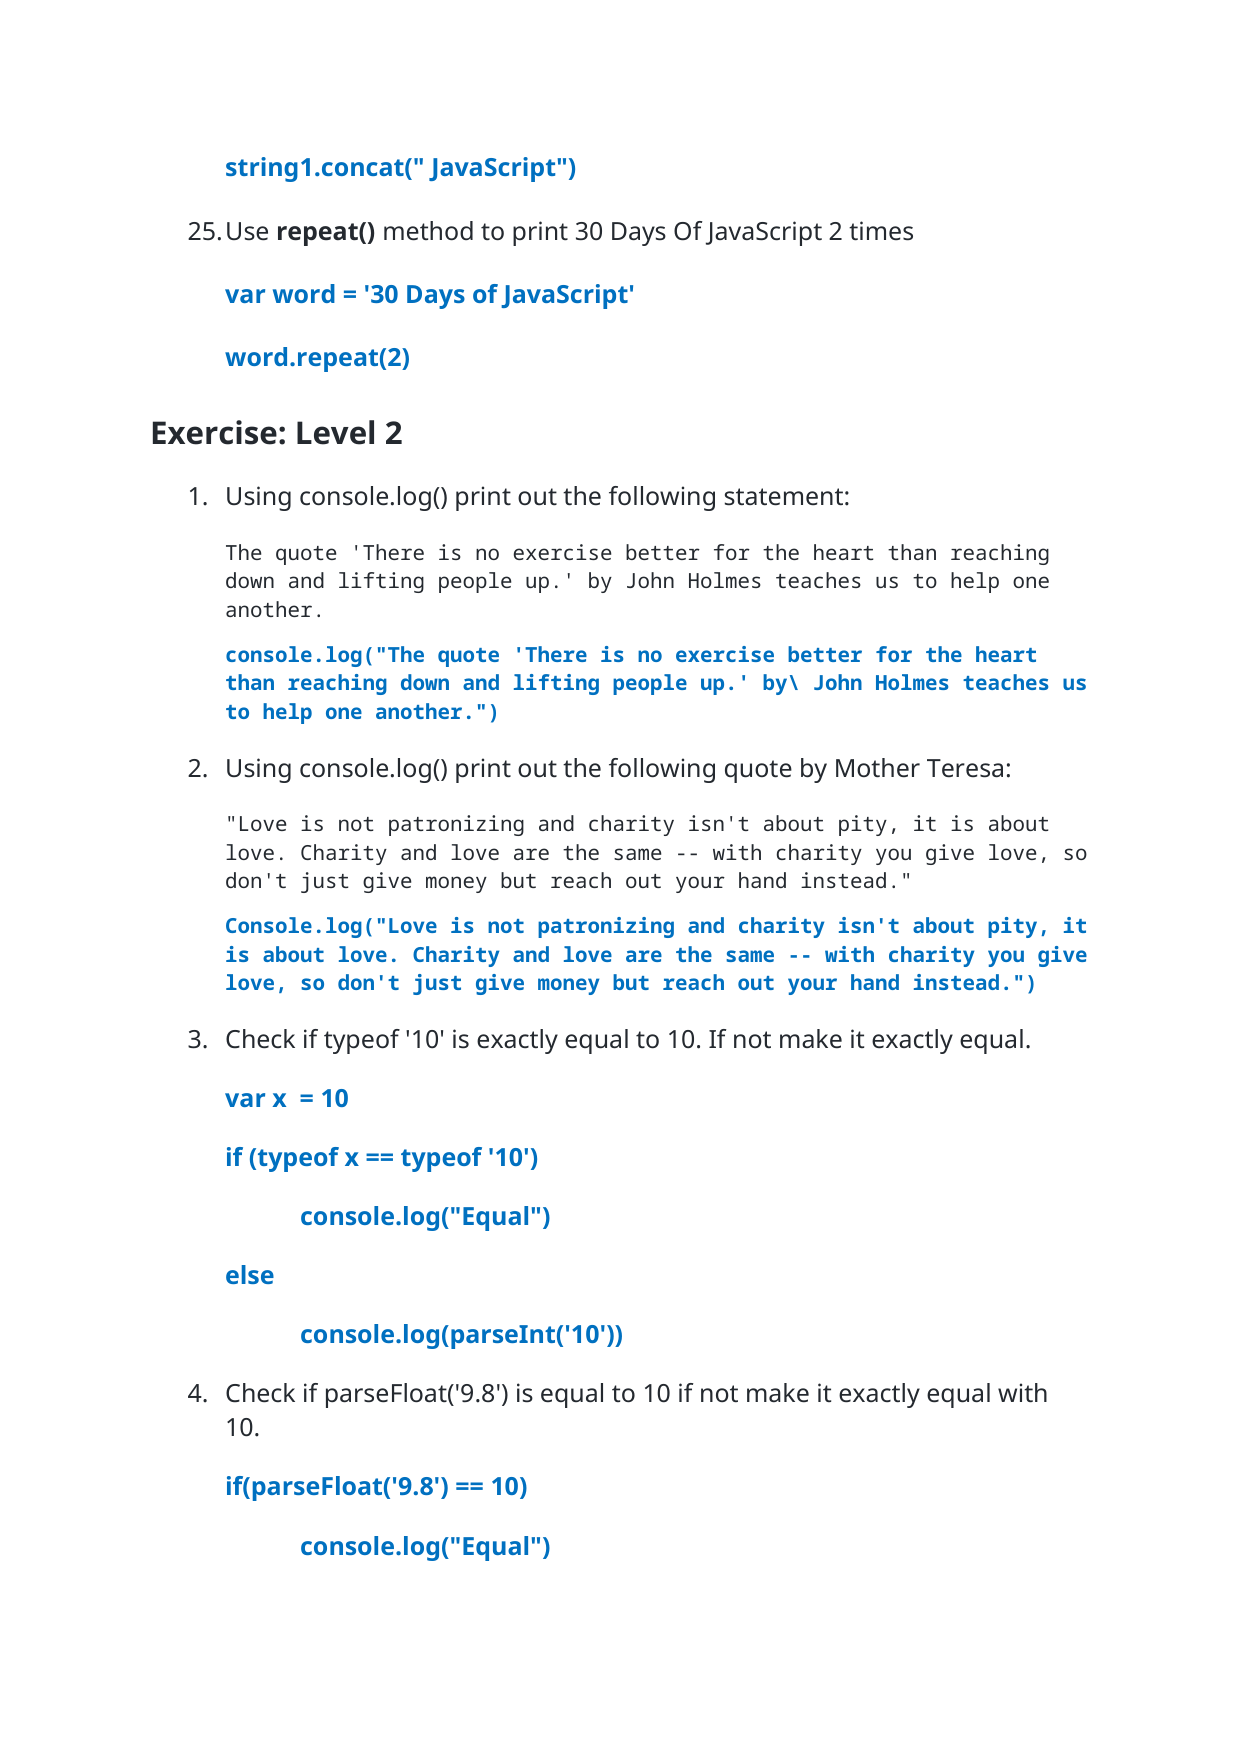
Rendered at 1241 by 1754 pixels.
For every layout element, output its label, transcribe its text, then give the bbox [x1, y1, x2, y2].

list Check if typeof '10' is exactly equal to 10. If not make it exactly equal. [187, 1022, 1090, 1056]
list Use repeat() method to print 30 Days Of JavaScript 2 times [187, 213, 1090, 247]
text The quote 'There is no exercise better for the heart than reaching down and lifting people up.' by John Holmes teaches us to help one another. [225, 538, 1090, 623]
list Using console.log() print out the following statement: [187, 479, 1090, 513]
text var word = '30 Days of JavaScript' [225, 276, 1090, 311]
text else [225, 1258, 1090, 1292]
text word.repeat(2) [225, 340, 1090, 374]
text if(parseFloat('9.8') == 10) [225, 1469, 1090, 1503]
text var x = 10 [225, 1081, 1090, 1115]
text console.log("Equal") [225, 1199, 1090, 1233]
list Using console.log() print out the following quote by Mother Teresa: [187, 750, 1090, 784]
text Exercise: Level 2 [150, 411, 1090, 454]
text console.log("Equal") [225, 1528, 1090, 1562]
text string1.concat(" JavaScript") [225, 150, 1090, 184]
text "Love is not patronizing and charity isn't about pity, it is about love. Charity and love are the same -- with charity you give love, so don't just give money but reach out your hand instead." [225, 809, 1090, 894]
text console.log("The quote 'There is no exercise better for the heart than reaching down and lifting people up.' by\ John Holmes teaches us to help one another.") [225, 640, 1090, 725]
text console.log(parseInt('10')) [225, 1317, 1090, 1351]
list Check if parseFloat('9.8') is equal to 10 if not make it exactly equal with 10. [187, 1376, 1090, 1444]
text Console.log("Love is not patronizing and charity isn't about pity, it is about love. Charity and love are the same -- with charity you give love, so don't just give money but reach out your hand instead.") [225, 911, 1090, 997]
text if (typeof x == typeof '10') [225, 1140, 1090, 1174]
